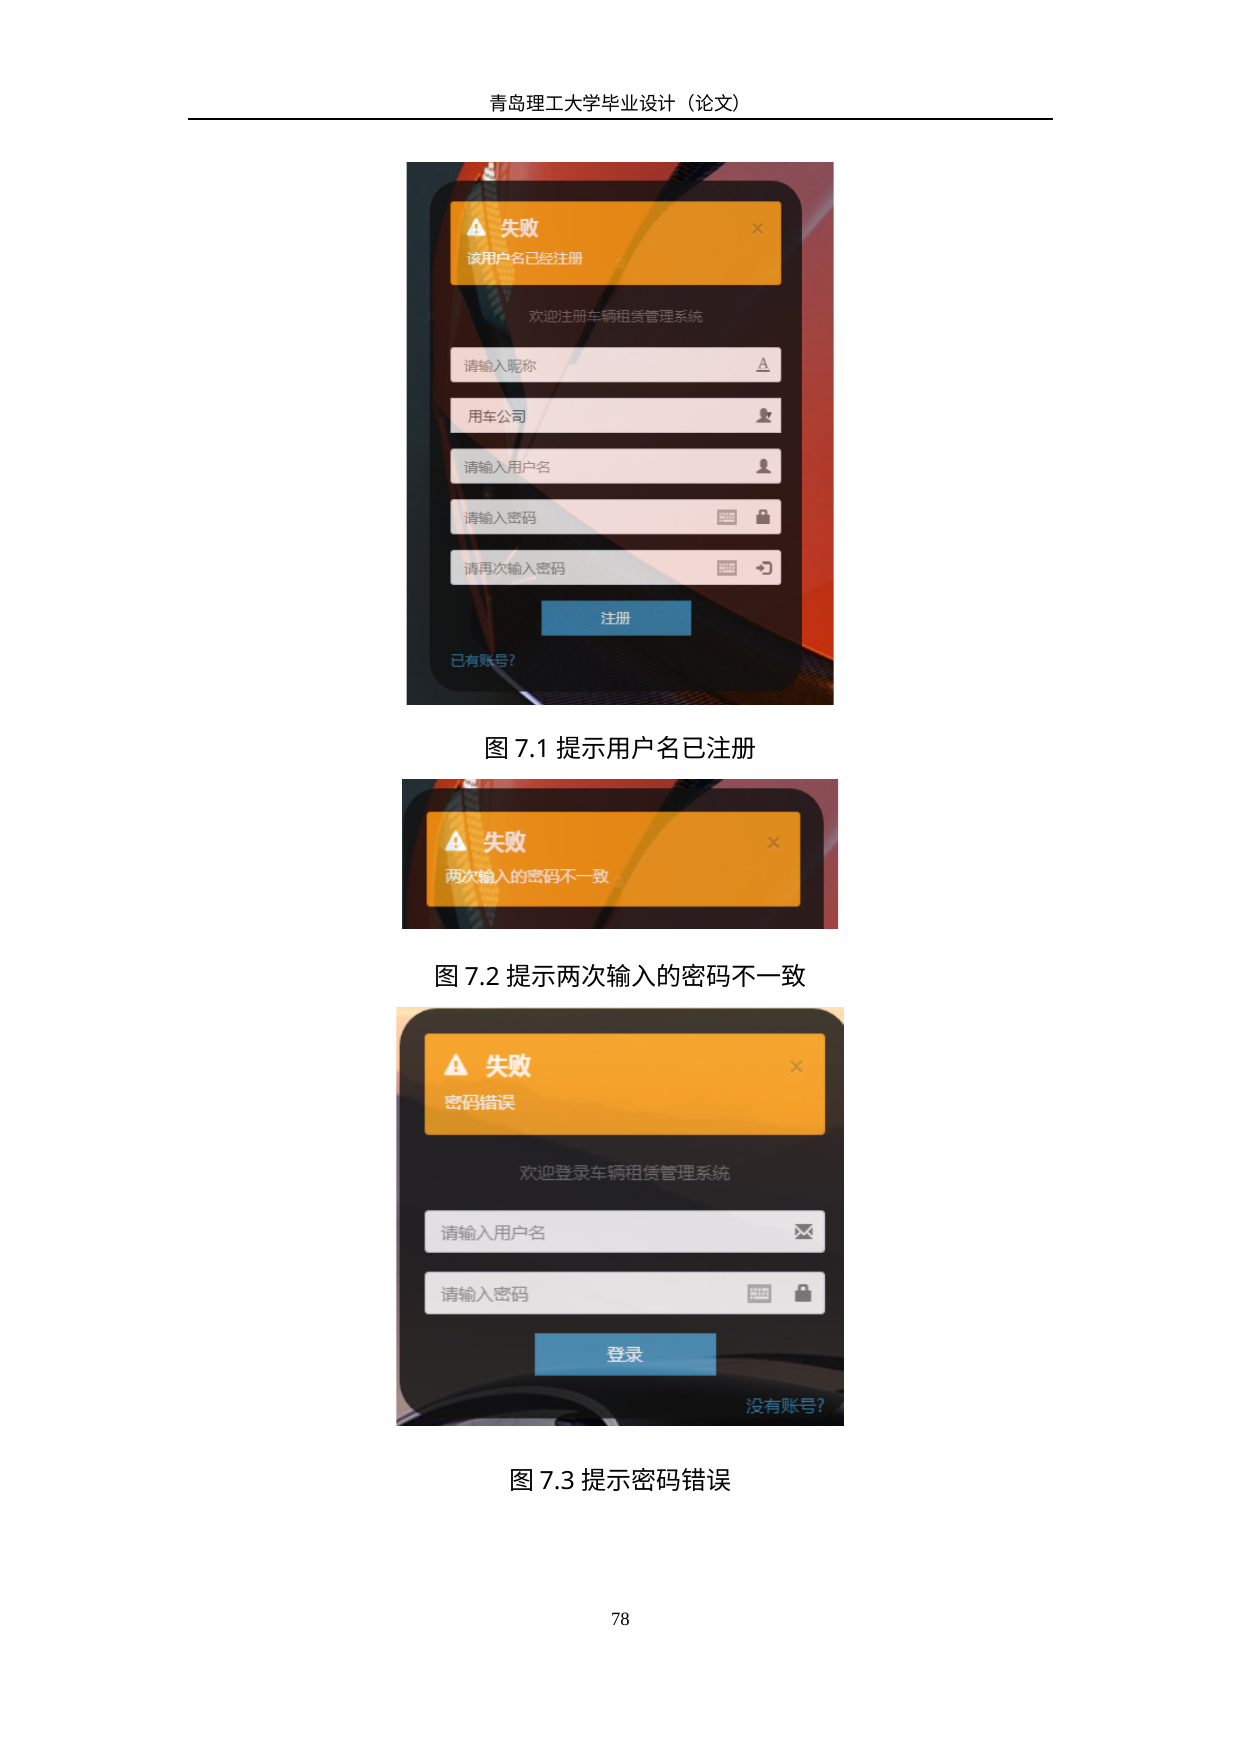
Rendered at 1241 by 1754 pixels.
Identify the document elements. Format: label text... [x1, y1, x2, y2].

picture [402, 779, 839, 929]
picture [406, 162, 834, 705]
text 图7.1 提示用户名已注册 [187, 714, 1053, 779]
text 图7.3 提示密码错误 [187, 1446, 1053, 1511]
picture [396, 1007, 844, 1426]
text 图7.2 提示两次输入的密码不一致 [187, 942, 1053, 1007]
